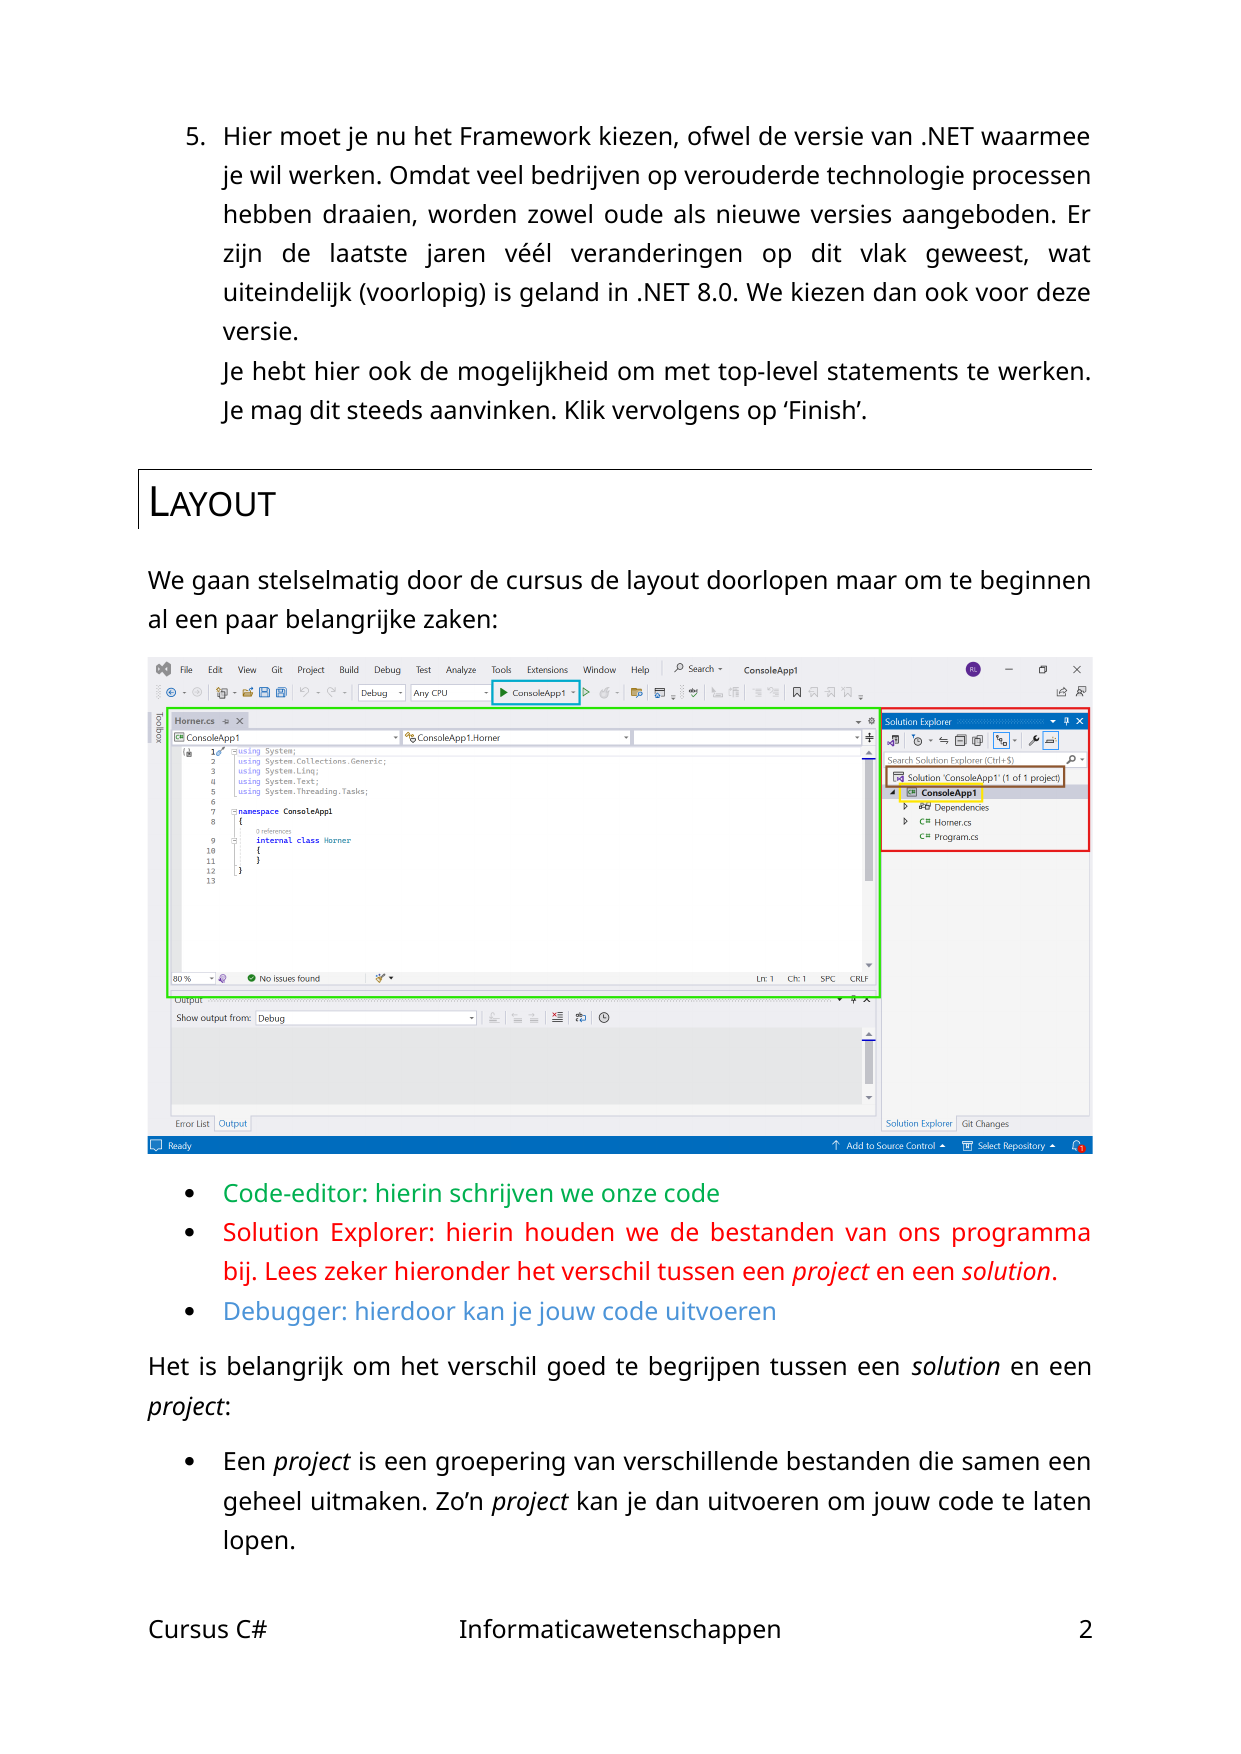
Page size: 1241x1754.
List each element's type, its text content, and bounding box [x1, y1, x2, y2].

text We gaan stelselmatig door de cursus de layout doorlopen maar om te beginnen al een paar belangrijke zaken: [148, 562, 1092, 636]
text Het is belangrijk om het verschil goed te begrijpen tussen een solution en een project: [148, 1349, 1092, 1422]
list Solution Explorer: hierin houden we de bestanden van ons programma bij. Lees zeker hieronder het verschil tussen een project en een solution. [185, 1215, 1092, 1288]
list Hier moet je nu het Framework kiezen, ofwel de versie van .NET waarmee je wil werken. Omdat veel bedrijven op verouderde technologie processen hebben draaien, worden zowel oude als nieuwe versies aangeboden. Er zijn de laatste jaren véél veranderingen op dit vlak geweest, wat uiteindelijk (voorlopig) is geland in .NET 8.0. We kiezen dan ook voor deze versie. [185, 118, 1092, 348]
list Je hebt hier ook de mogelijkheid om met top-level statements te werken. Je mag dit steeds aanvinken. Klik vervolgens op ‘Finish’. [223, 353, 1092, 426]
subtitle Layout [139, 470, 1092, 529]
list Een project is een groepering van verschillende bestanden die samen een geheel uitmaken. Zo’n project kan je dan uitvoeren om jouw code te laten lopen. [185, 1444, 1092, 1556]
list Debugger: hierdoor kan je jouw code uitvoeren [185, 1293, 1092, 1327]
picture [147, 657, 1093, 1154]
list Code-editor: hierin schrijven we onze code [185, 1176, 1092, 1210]
